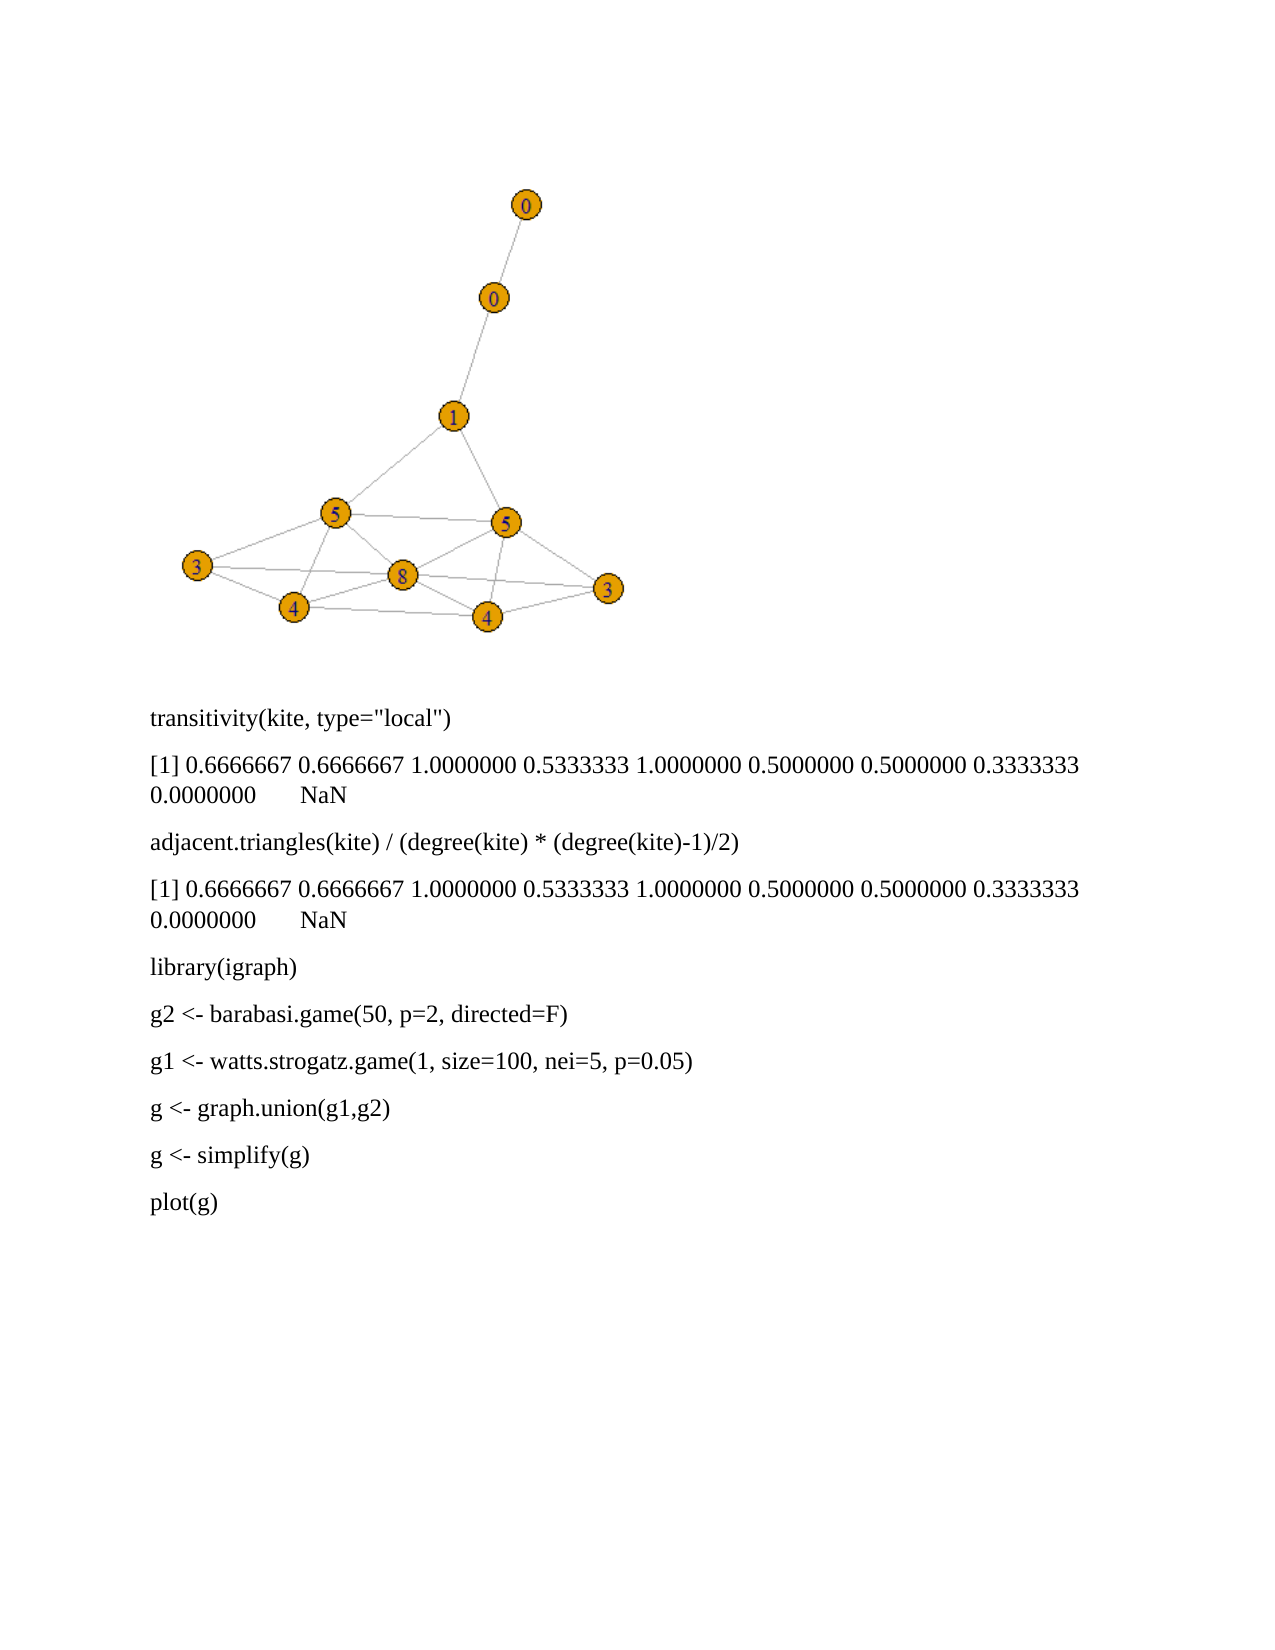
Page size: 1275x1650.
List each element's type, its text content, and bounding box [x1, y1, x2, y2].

text adjacent.triangles(kite) / (degree(kite) * (degree(kite)-1)/2) [150, 827, 1125, 856]
text g <- simplify(g) [150, 1140, 1125, 1169]
text g2 <- barabasi.game(50, p=2, directed=F) [150, 999, 1125, 1028]
picture [150, 150, 655, 685]
text [1] 0.6666667 0.6666667 1.0000000 0.5333333 1.0000000 0.5000000 0.5000000 0.3333333 0.0000000 NaN [150, 874, 1125, 933]
text library(igraph) [150, 952, 1125, 981]
text plot(g) [150, 1187, 1125, 1216]
text g1 <- watts.strogatz.game(1, size=100, nei=5, p=0.05) [150, 1046, 1125, 1075]
text [1] 0.6666667 0.6666667 1.0000000 0.5333333 1.0000000 0.5000000 0.5000000 0.3333333 0.0000000 NaN [150, 750, 1125, 809]
text transitivity(kite, type="local") [150, 703, 1125, 731]
text g <- graph.union(g1,g2) [150, 1093, 1125, 1122]
